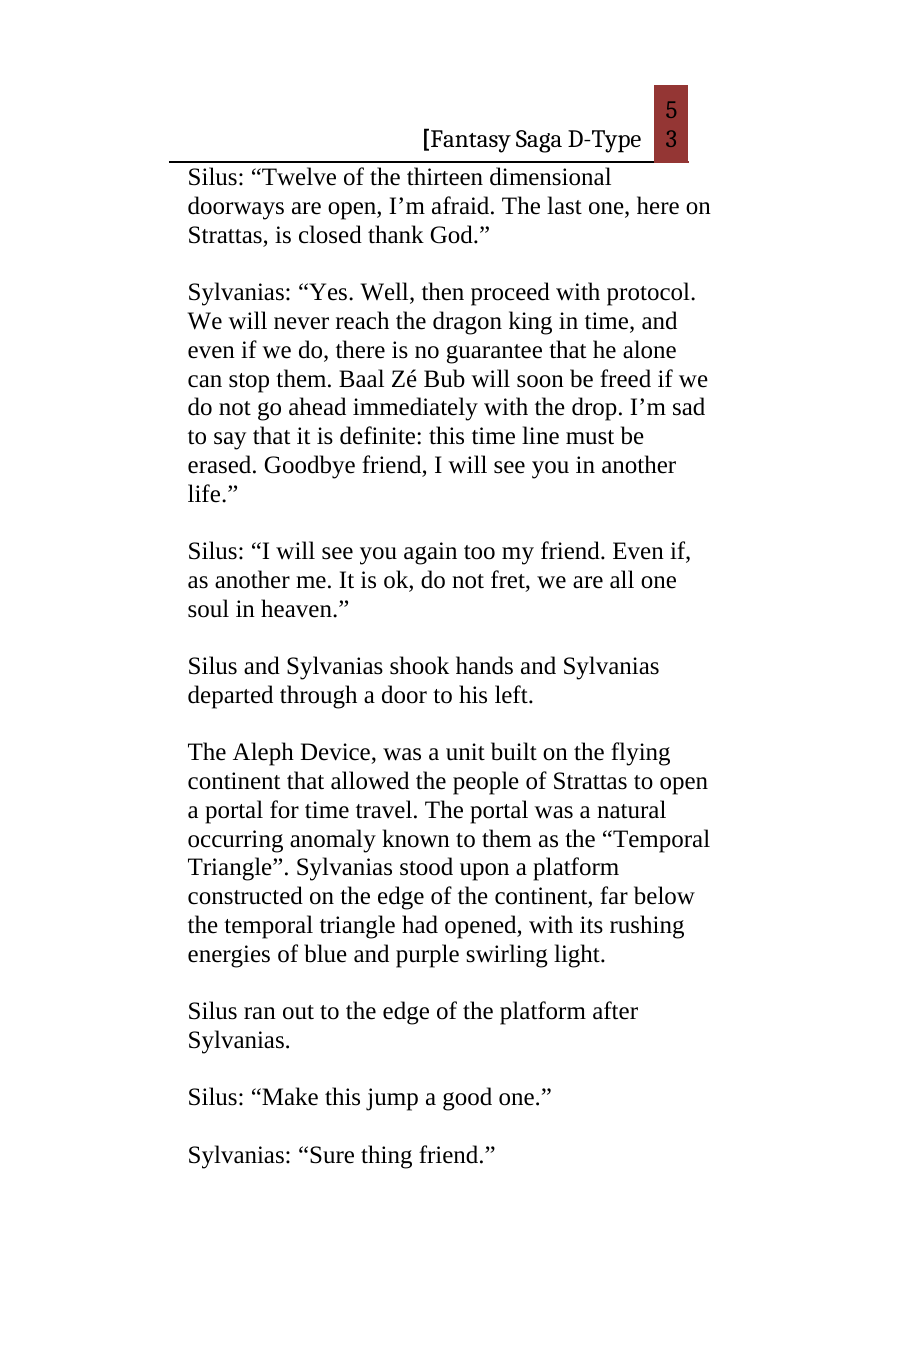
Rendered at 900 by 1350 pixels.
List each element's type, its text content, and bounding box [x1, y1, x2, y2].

text Sylvanias: “Yes. Well, then proceed with protocol. We will never reach the dragon king in time, and even if we do, there is no guarantee that he alone can stop them. Baal Zé Bub will soon be freed if we do not go ahead immediately with the drop. I’m sad to say that it is definite: this time line must be erased. Goodbye friend, I will see you in another life.” [187, 277, 712, 507]
text The Aleph Device, was a unit built on the flying continent that allowed the people of Strattas to open a portal for time travel. The portal was a natural occurring anomaly known to them as the “Temporal Triangle”. Sylvanias stood upon a platform constructed on the edge of the continent, far below the temporal triangle had opened, with its rushing energies of blue and purple swirling light. [187, 737, 712, 967]
text Silus: “Make this jump a good one.” [187, 1082, 712, 1111]
text Silus ran out to the edge of the platform after Sylvanias. [187, 996, 712, 1054]
text Silus: “I will see you again too my friend. Even if, as another me. It is ok, do not fret, we are all one soul in heaven.” [187, 536, 712, 622]
text Sylvanias: “Sure thing friend.” [187, 1140, 712, 1169]
text Silus: “Twelve of the thirteen dimensional doorways are open, I’m afraid. The last one, here on Strattas, is closed thank God.” [187, 150, 712, 249]
text Silus and Sylvanias shook hands and Sylvanias departed through a door to his left. [187, 651, 712, 709]
